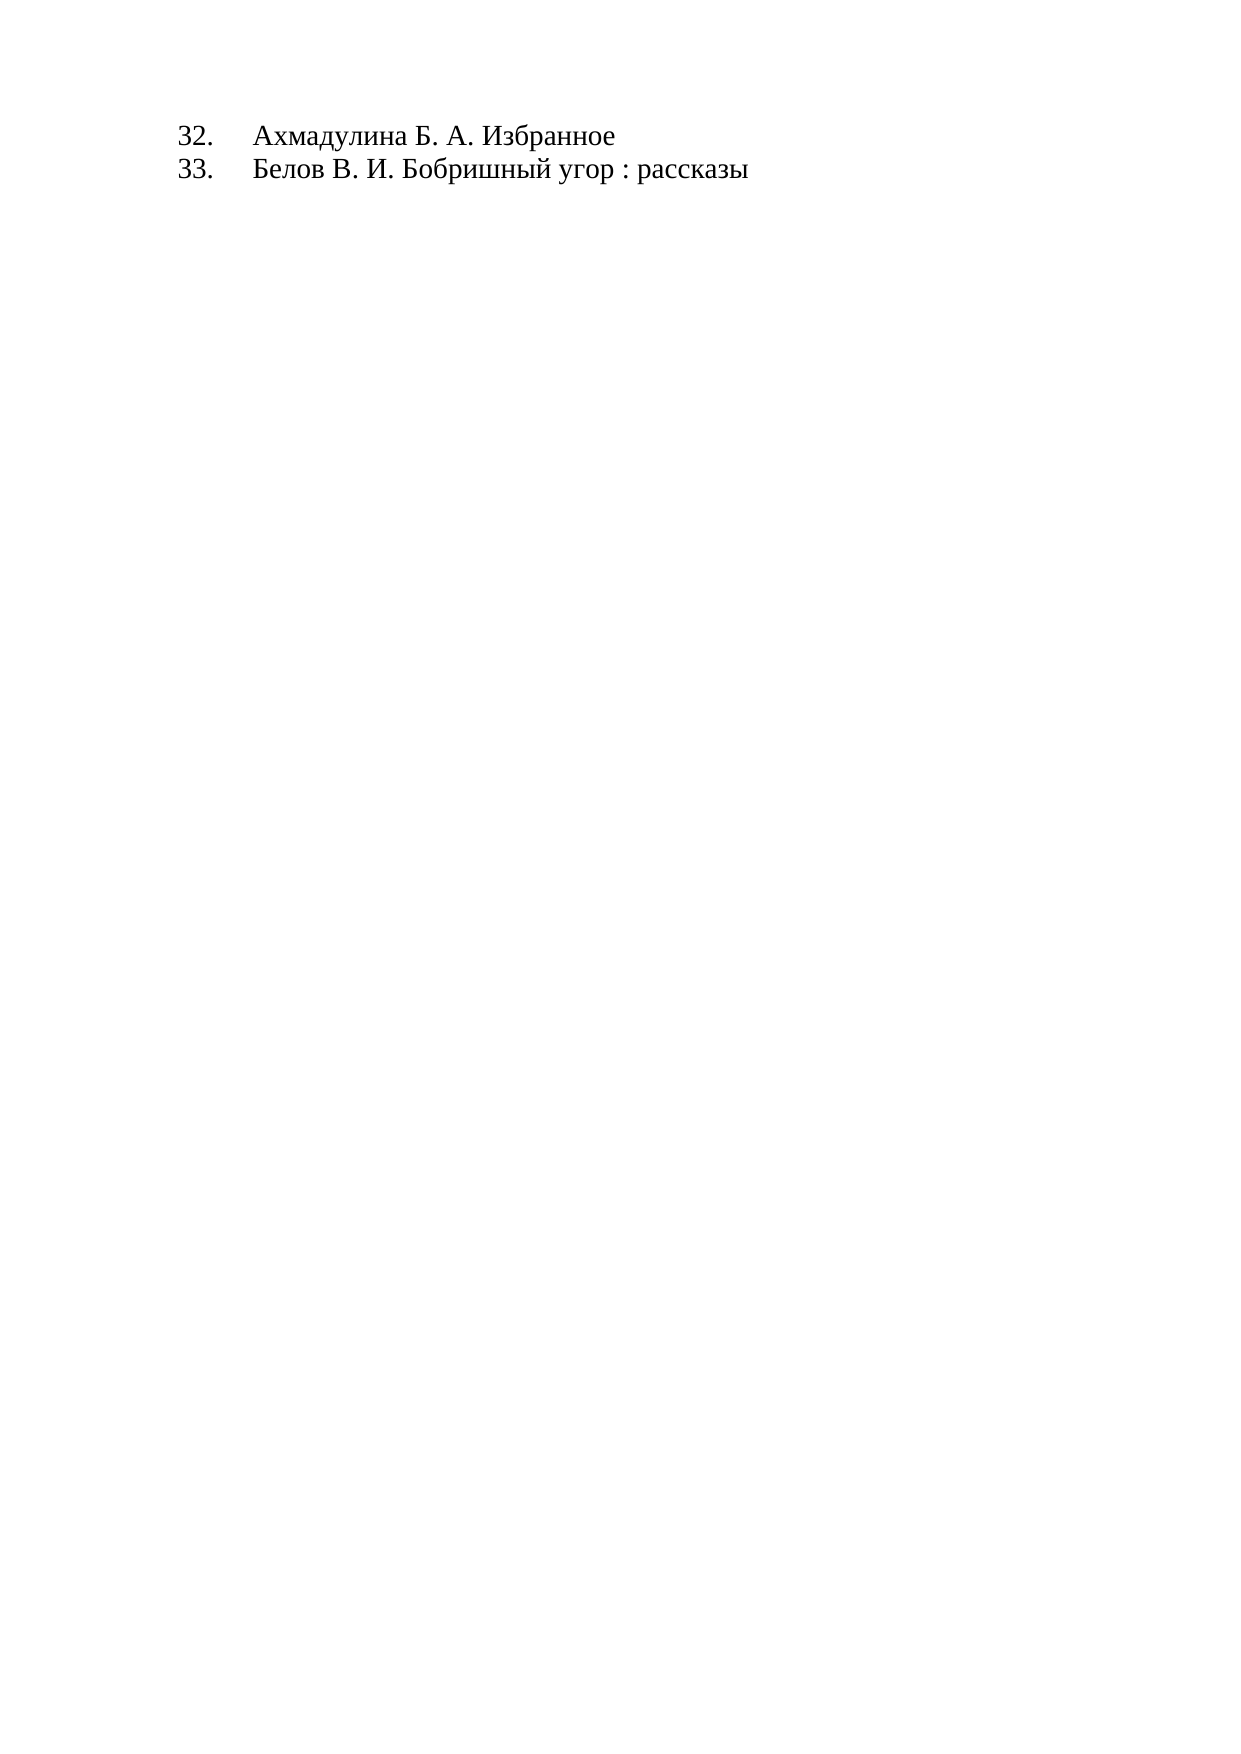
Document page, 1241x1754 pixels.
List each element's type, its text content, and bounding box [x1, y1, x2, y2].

list Белов В. И. Бобришный угор : рассказы [177, 152, 1152, 185]
list Ахмадулина Б. А. Избранное [177, 118, 1152, 152]
